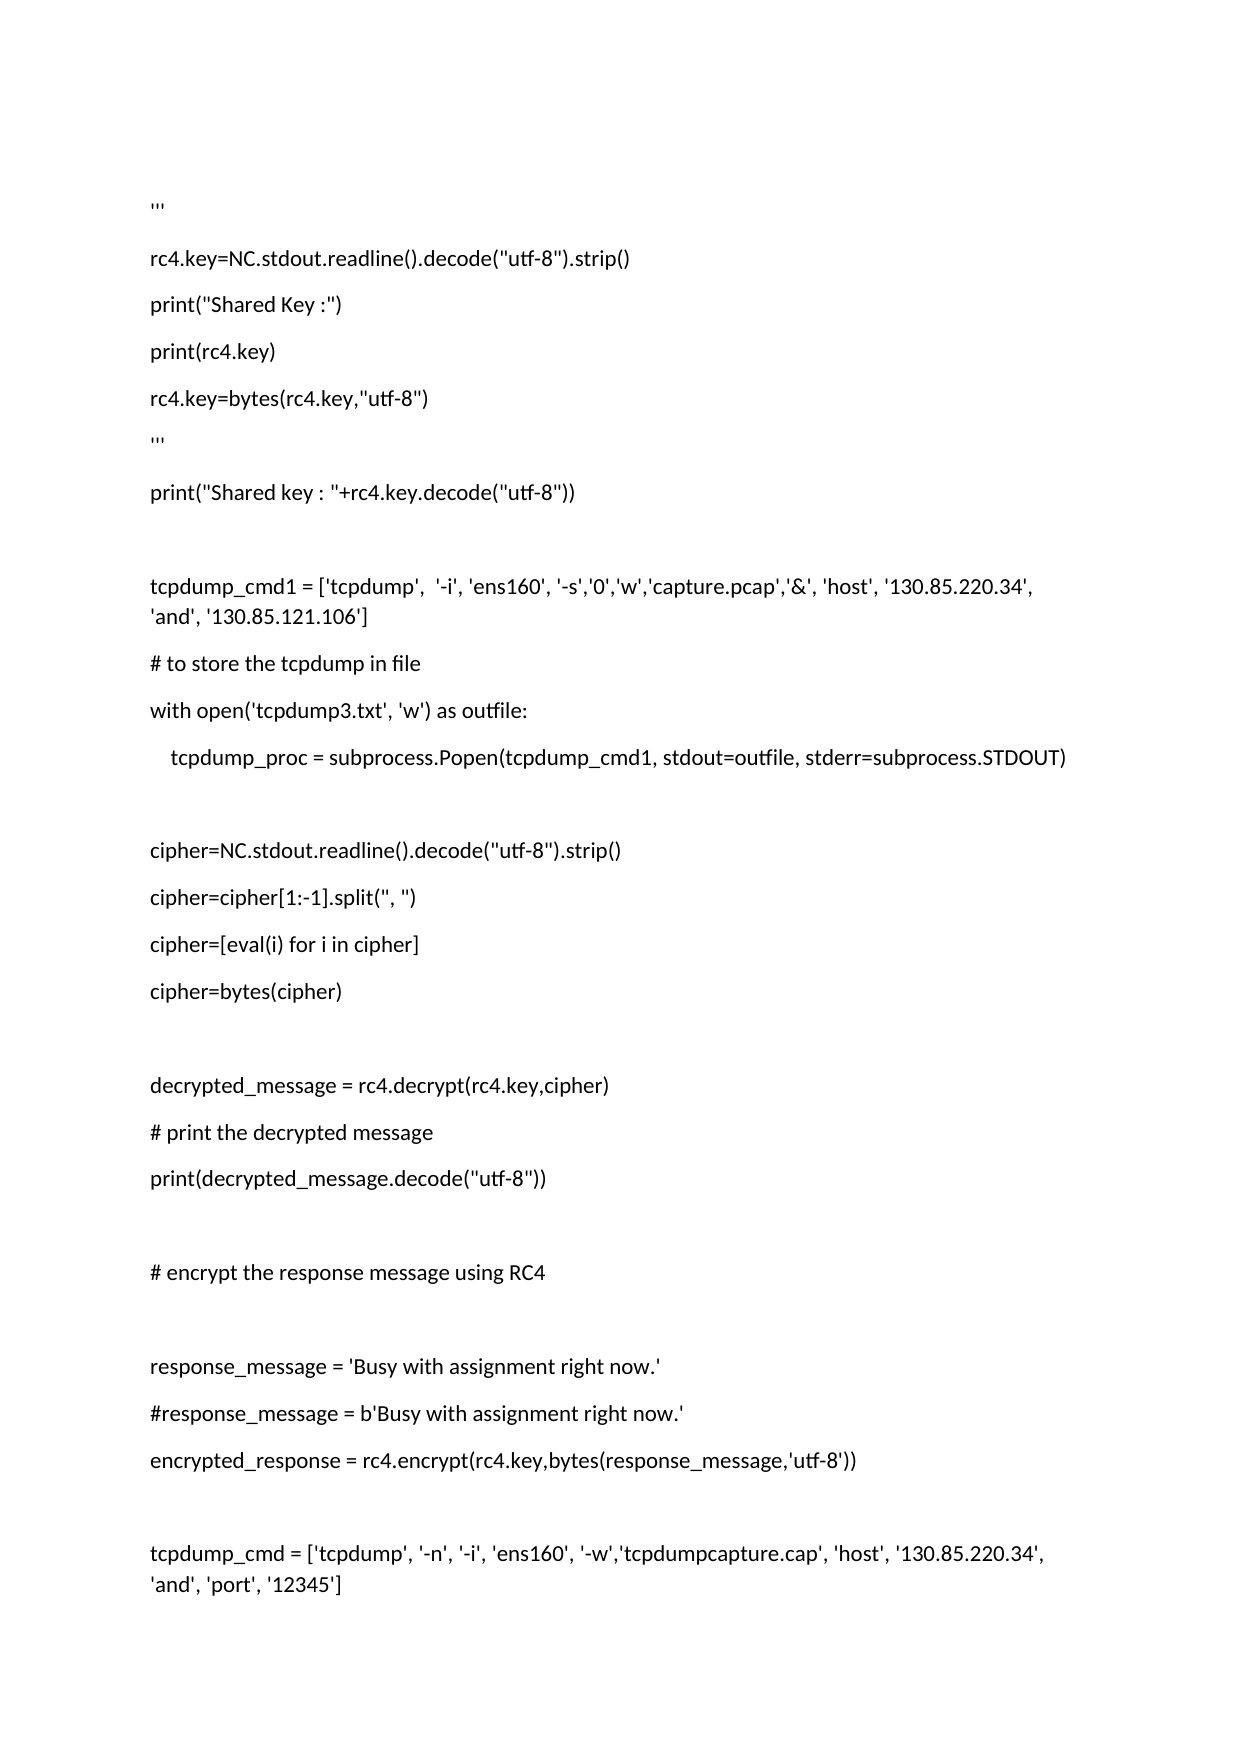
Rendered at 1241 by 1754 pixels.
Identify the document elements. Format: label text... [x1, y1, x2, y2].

text tcpdump_cmd = ['tcpdump', '-n', '-i', 'ens160', '-w','tcpdumpcapture.cap', 'host', '130.85.220.34', 'and', 'port', '12345'] [150, 1539, 1090, 1598]
text print(rc4.key) [150, 337, 1090, 366]
text # print the decrypted message [150, 1118, 1090, 1146]
text ''' [150, 197, 1090, 225]
text cipher=cipher[1:-1].split(", ") [150, 883, 1090, 911]
text #response_message = b'Busy with assignment right now.' [150, 1399, 1090, 1427]
text response_message = 'Busy with assignment right now.' [150, 1352, 1090, 1380]
text cipher=bytes(cipher) [150, 977, 1090, 1005]
text with open('tcpdump3.txt', 'w') as outfile: [150, 696, 1090, 724]
text print("Shared Key :") [150, 291, 1090, 319]
text cipher=NC.stdout.readline().decode("utf-8").strip() [150, 836, 1090, 864]
text decrypted_message = rc4.decrypt(rc4.key,cipher) [150, 1071, 1090, 1099]
text # encrypt the response message using RC4 [150, 1258, 1090, 1286]
text tcpdump_cmd1 = ['tcpdump', '-i', 'ens160', '-s','0','w','capture.pcap','&', 'host', '130.85.220.34', 'and', '130.85.121.106'] [150, 572, 1090, 630]
text ''' [150, 431, 1090, 459]
text tcpdump_proc = subprocess.Popen(tcpdump_cmd1, stdout=outfile, stderr=subprocess.STDOUT) [150, 743, 1090, 771]
text cipher=[eval(i) for i in cipher] [150, 930, 1090, 958]
text print(decrypted_message.decode("utf-8")) [150, 1164, 1090, 1193]
text print("Shared key : "+rc4.key.decode("utf-8")) [150, 478, 1090, 506]
text rc4.key=bytes(rc4.key,"utf-8") [150, 384, 1090, 412]
text encrypted_response = rc4.encrypt(rc4.key,bytes(response_message,'utf-8')) [150, 1446, 1090, 1474]
text rc4.key=NC.stdout.readline().decode("utf-8").strip() [150, 244, 1090, 272]
text # to store the tcpdump in file [150, 649, 1090, 677]
